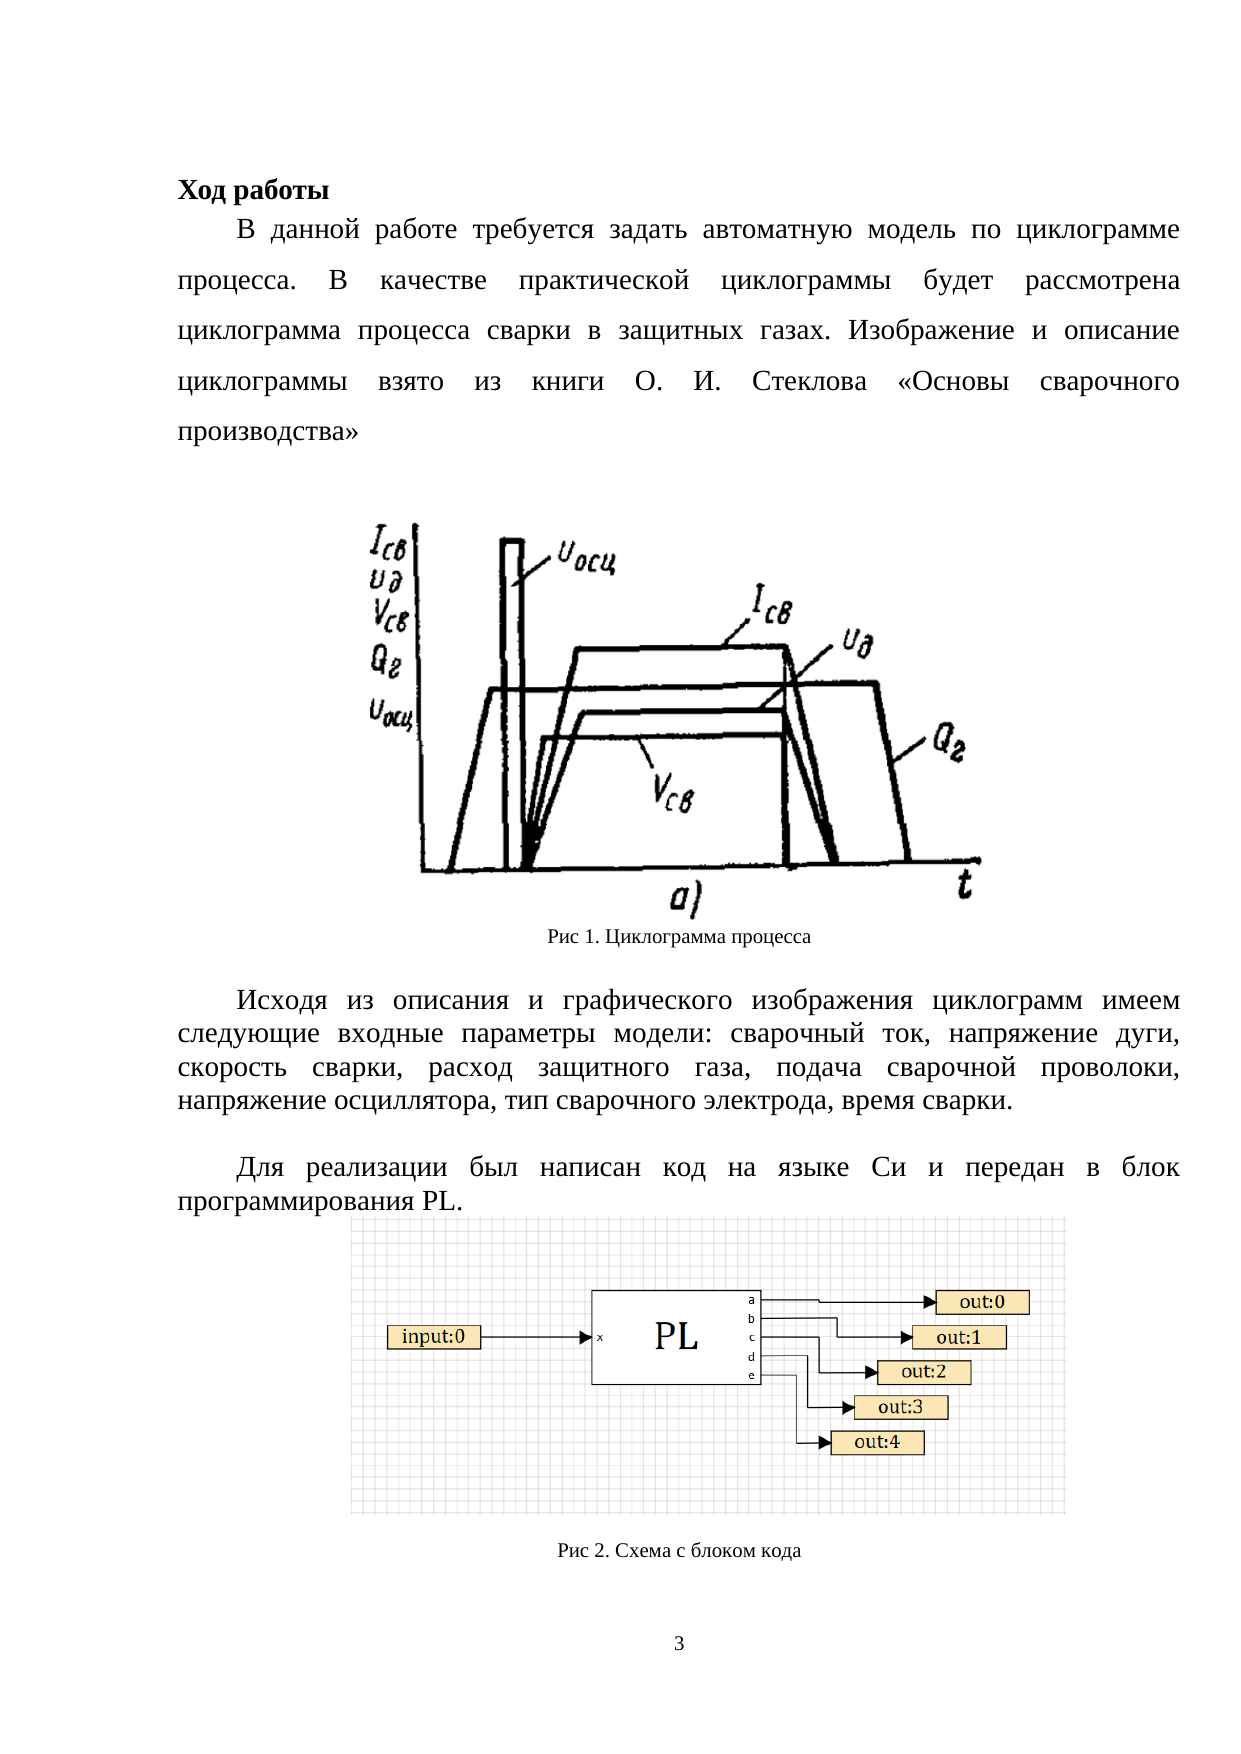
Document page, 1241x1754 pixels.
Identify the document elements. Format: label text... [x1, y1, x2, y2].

picture [351, 1216, 1067, 1515]
text Рис 1. Циклограмма процесса [177, 924, 1181, 948]
text В данной работе требуется задать автоматную модель по циклограмме процесса. В качестве практической циклограммы будет рассмотрена циклограмма процесса сварки в защитных газах. Изображение и описание циклограммы взято из книги О. И. Стеклова «Основы сварочного производства» [177, 212, 1181, 446]
text Рис 2. Схема с блоком кода [177, 1538, 1181, 1562]
text Исходя из описания и графического изображения циклограмм имеем следующие входные параметры модели: сварочный ток, напряжение дуги, скорость сварки, расход защитного газа, подача сварочной проволоки, напряжение осциллятора, тип сварочного электрода, время сварки. [177, 982, 1181, 1116]
picture [347, 496, 1012, 925]
title Ход работы [177, 172, 1181, 205]
text Для реализации был написан код на языке Си и передан в блок программирования PL. [177, 1149, 1181, 1217]
